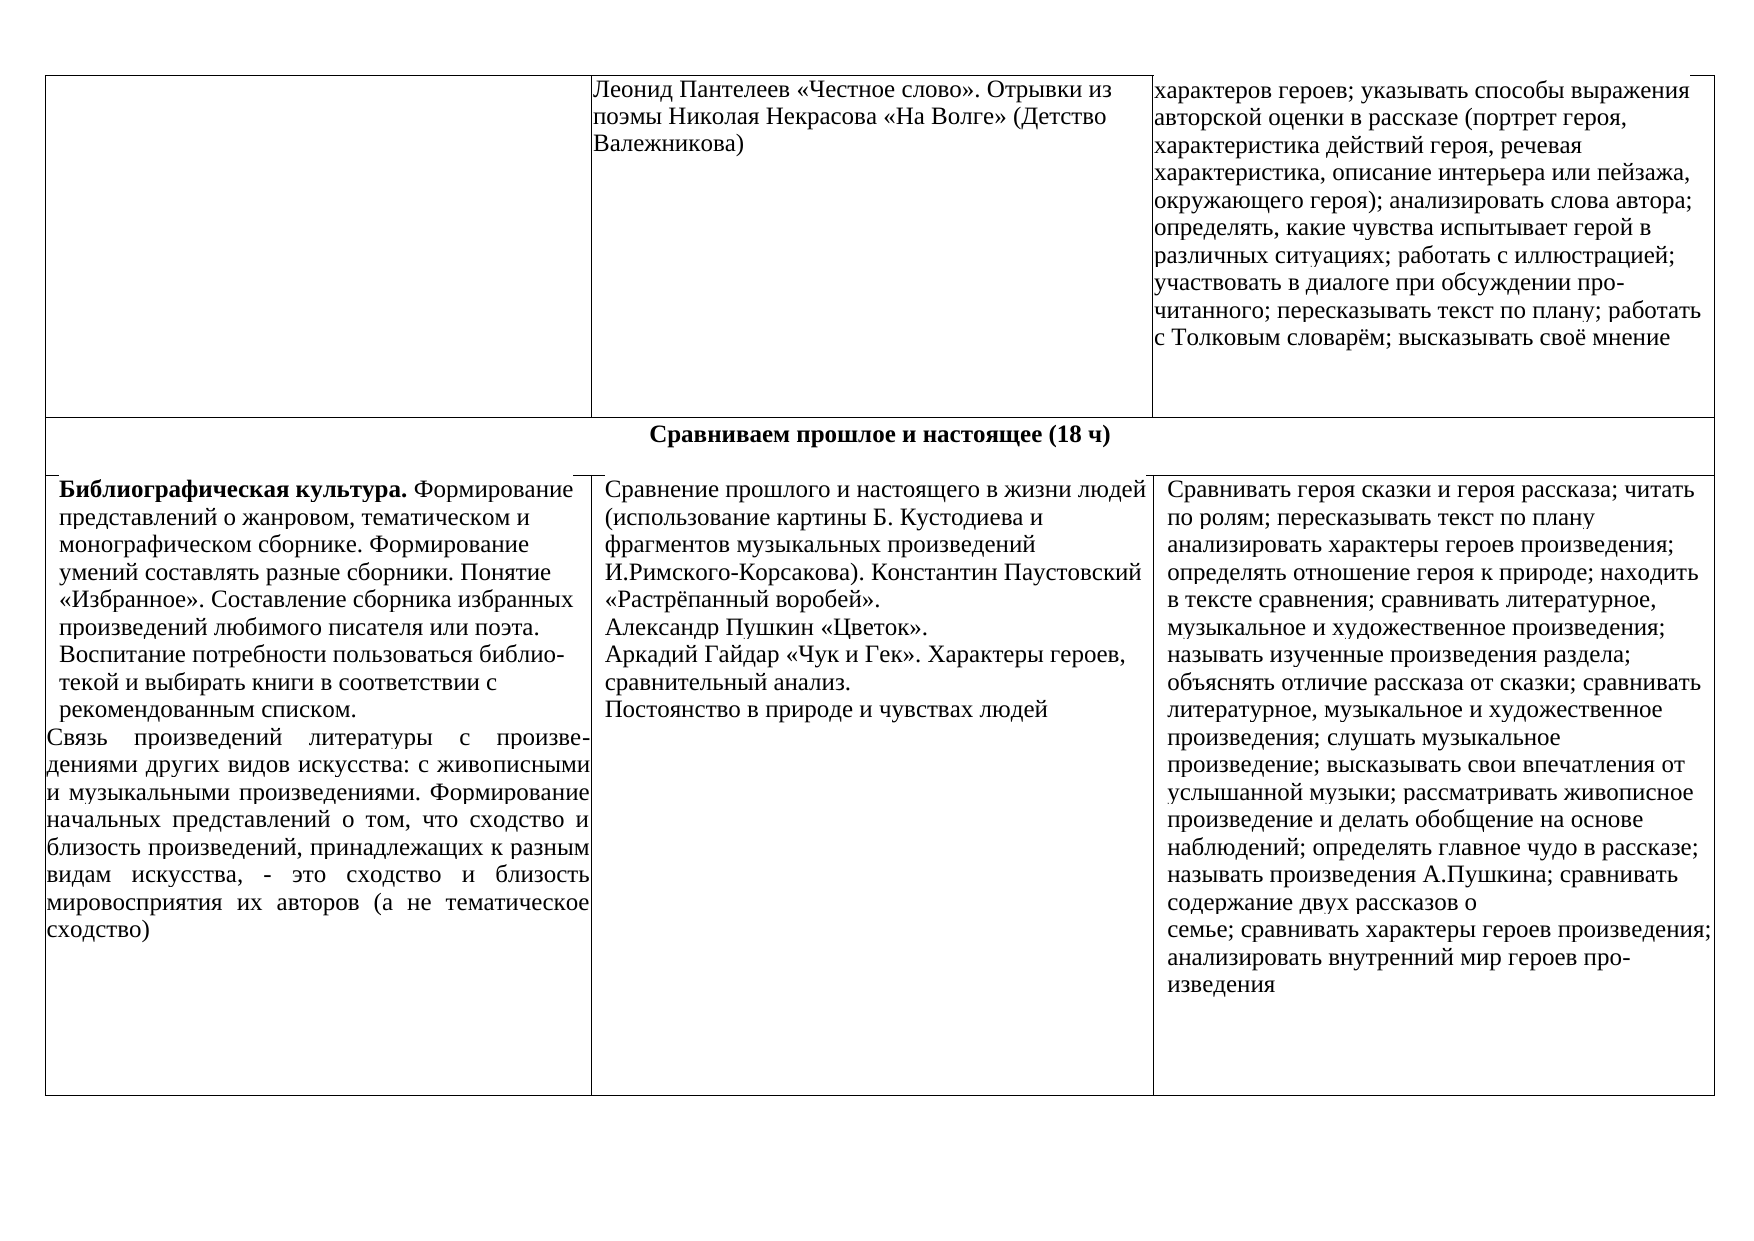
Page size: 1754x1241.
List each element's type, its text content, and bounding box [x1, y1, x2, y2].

table_cell характеров героев; указывать способы выражения авторской оценки в рассказе (портрет героя, характеристика действий героя, речевая характеристика, описание интерьера или пейзажа, окружающего героя); анализировать слова автора; определять, какие чувства испытывает герой в различных ситуациях; работать с иллюстрацией; участвовать в диалоге при обсуждении прочитанного; пересказывать текст по плану; работать с Толковым словарём; высказывать своё мнение [1153, 76, 1714, 417]
table_cell Леонид Пантелеев «Честное слово». Отрывки из поэмы Николая Некрасова «На Волге» (Детство Валежникова) [592, 76, 1152, 417]
table_cell Сравниваем прошлое и настоящее (18 ч) [46, 418, 1714, 475]
table_cell Библиографическая культура. Формирование представлений о жанровом, тематическом и монографическом сборнике. Формирование умений составлять разные сборники. Понятие «Избранное». Составление сборника избранных произведений любимого писателя или поэта. Воспитание потребности пользоваться библиотекой и выбирать книги в соответствии с рекомендованным списком. Связь произведений литературы с произведениями других видов искусства: с живописными и музыкальными произведениями. Формирование начальных представлений о том, что сходство и близость произведений, принадлежащих к разным видам искусства, - это сходство и близость мировосприятия их авторов (а не тематическое сходство) [46, 476, 591, 1095]
table_cell Сравнение прошлого и настоящего в жизни людей (использование картины Б. Кустодиева и фрагментов музыкальных произведений И.Римского-Корсакова). Константин Паустовский «Растрёпанный воробей». Александр Пушкин «Цветок». Аркадий Гайдар «Чук и Гек». Характеры героев, сравнительный анализ. Постоянство в природе и чувствах людей [592, 476, 1153, 1095]
table_cell [46, 76, 591, 417]
table_cell Сравнивать героя сказки и героя рассказа; читать по ролям; пересказывать текст по плану анализировать характеры героев произведения; определять отношение героя к природе; находить в тексте сравнения; сравнивать литературное, музыкальное и художественное произведения; называть изученные произведения раздела; объяснять отличие рассказа от сказки; сравнивать литературное, музыкальное и художественное произведения; слушать музыкальное произведение; высказывать свои впечатления от услышанной музыки; рассматривать живописное произведение и делать обобщение на основе наблюдений; определять главное чудо в рассказе; называть произведения А.Пушкина; сравнивать содержание двух рассказов о семье; сравнивать характеры героев произведения; анализировать внутренний мир героев произведения [1154, 476, 1714, 1095]
